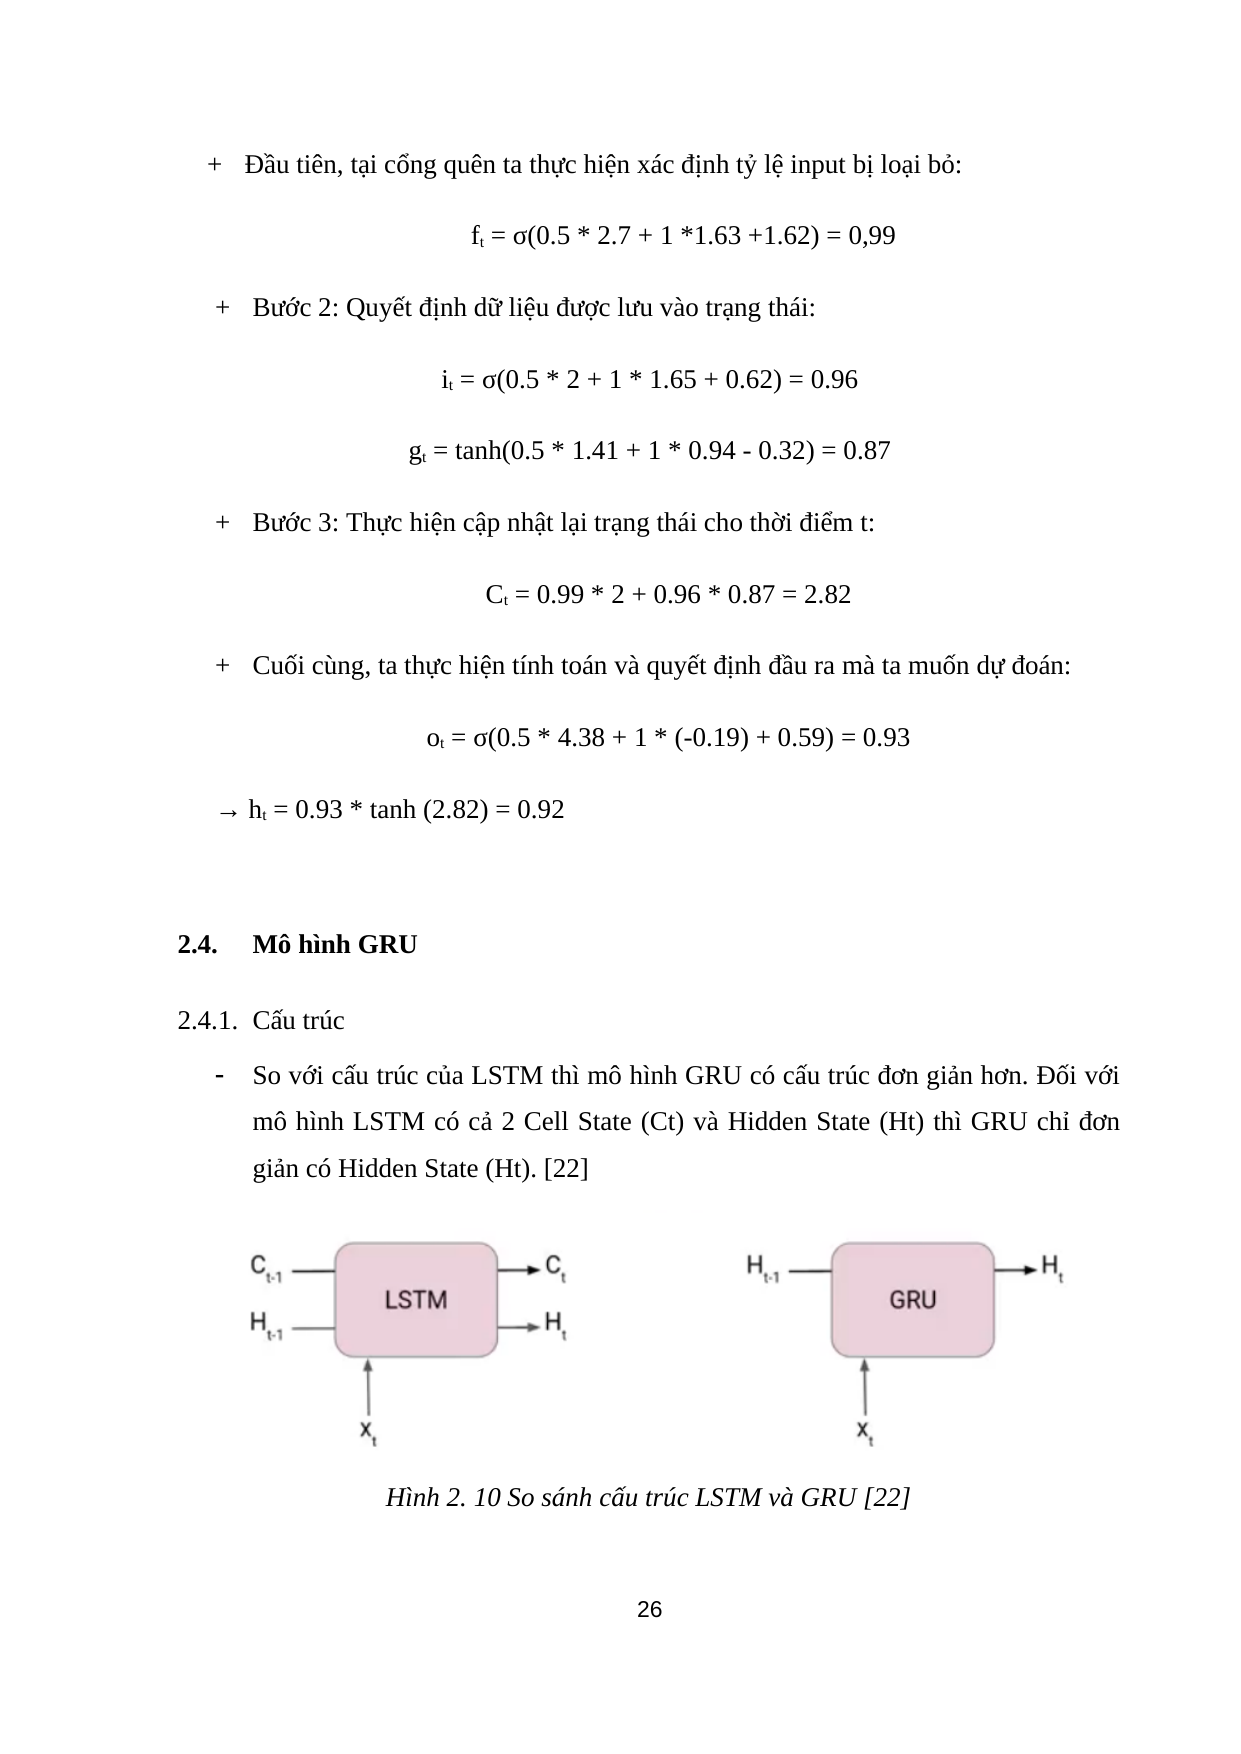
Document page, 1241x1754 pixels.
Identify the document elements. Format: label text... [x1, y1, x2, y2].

list Đầu tiên, tại cổng quên ta thực hiện xác định tỷ lệ input bị loại bỏ: [207, 148, 1122, 179]
text ft = σ(0.5 * 2.7 + 1 *1.63 +1.62) = 0,99 [244, 219, 1122, 251]
text Ct = 0.99 * 2 + 0.96 * 0.87 = 2.82 [215, 578, 1122, 609]
text Hình 2. 10 So sánh cấu trúc LSTM và GRU [22] [177, 1481, 1122, 1513]
list Bước 3: Thực hiện cập nhật lại trạng thái cho thời điểm t: [215, 506, 1122, 537]
list Cuối cùng, ta thực hiện tính toán và quyết định đầu ra mà ta muốn dự đoán: [215, 649, 1122, 681]
text gt = tanh(0.5 * 1.41 + 1 * 0.94 - 0.32) = 0.87 [177, 434, 1122, 466]
list So với cấu trúc của LSTM thì mô hình GRU có cấu trúc đơn giản hơn. Đối với mô hình LSTM có cả 2 Cell State (Ct) và Hidden State (Ht) thì GRU chỉ đơn giản có Hidden State (Ht). [22] [215, 1059, 1122, 1183]
text ot = σ(0.5 * 4.38 + 1 * (-0.19) + 0.59) = 0.93 [215, 721, 1122, 752]
text → ht = 0.93 * tanh (2.82) = 0.92 [177, 793, 1122, 824]
text it = σ(0.5 * 2 + 1 * 1.65 + 0.62) = 0.96 [177, 363, 1122, 394]
list Bước 2: Quyết định dữ liệu được lưu vào trạng thái: [215, 291, 1122, 322]
picture [214, 1198, 1156, 1469]
subtitle Mô hình GRU [177, 928, 1122, 959]
subtitle Cấu trúc [177, 1004, 1122, 1035]
